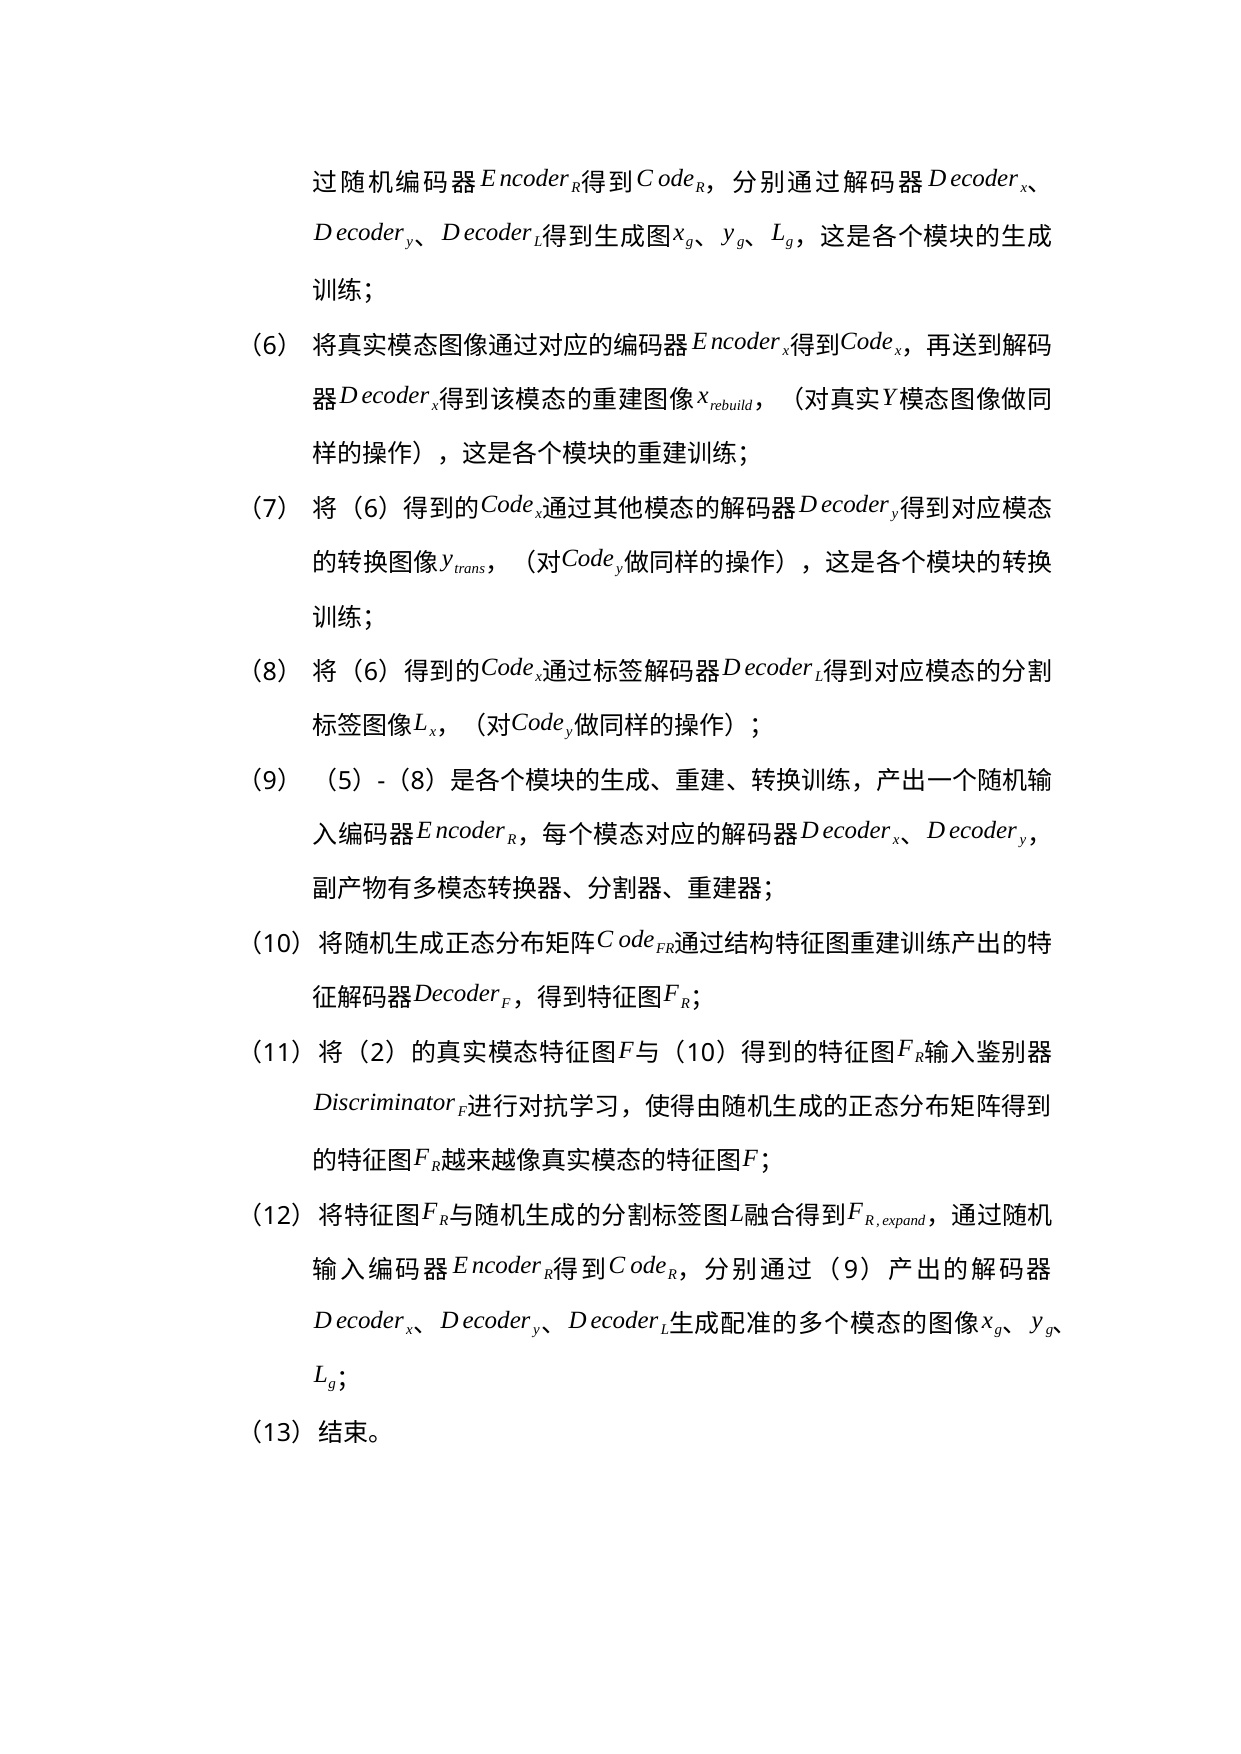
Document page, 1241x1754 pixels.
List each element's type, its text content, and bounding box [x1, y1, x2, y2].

list 将随机生成正态分布矩阵通过结构特征图重建训练产出的特征解码器，得到特征图； [237, 923, 1053, 1014]
list 将特征图与输入的真实模态分割标签图融合得到，再通过随机编码器得到，分别通过解码器、、得到生成图、、，这是各个模块的生成训练； [237, 162, 1053, 307]
list （5）-（8）是各个模块的生成、重建、转换训练，产出一个随机输入编码器，每个模态对应的解码器、，副产物有多模态转换器、分割器、重建器； [237, 760, 1053, 905]
list 将特征图与随机生成的分割标签图融合得到，通过随机输入编码器得到，分别通过（9）产出的解码器、、生成配准的多个模态的图像、、； [237, 1195, 1053, 1394]
list 将（2）的真实模态特征图与（10）得到的特征图输入鉴别器进行对抗学习，使得由随机生成的正态分布矩阵得到的特征图越来越像真实模态的特征图； [237, 1032, 1053, 1177]
list 将（6）得到的通过标签解码器得到对应模态的分割标签图像，（对做同样的操作）； [237, 651, 1053, 742]
list 结束。 [237, 1413, 1053, 1449]
list 将（6）得到的通过其他模态的解码器得到对应模态的转换图像，（对做同样的操作），这是各个模块的转换训练； [237, 488, 1053, 633]
list 将真实模态图像通过对应的编码器得到，再送到解码器得到该模态的重建图像，（对真实模态图像做同样的操作），这是各个模块的重建训练； [237, 325, 1053, 470]
